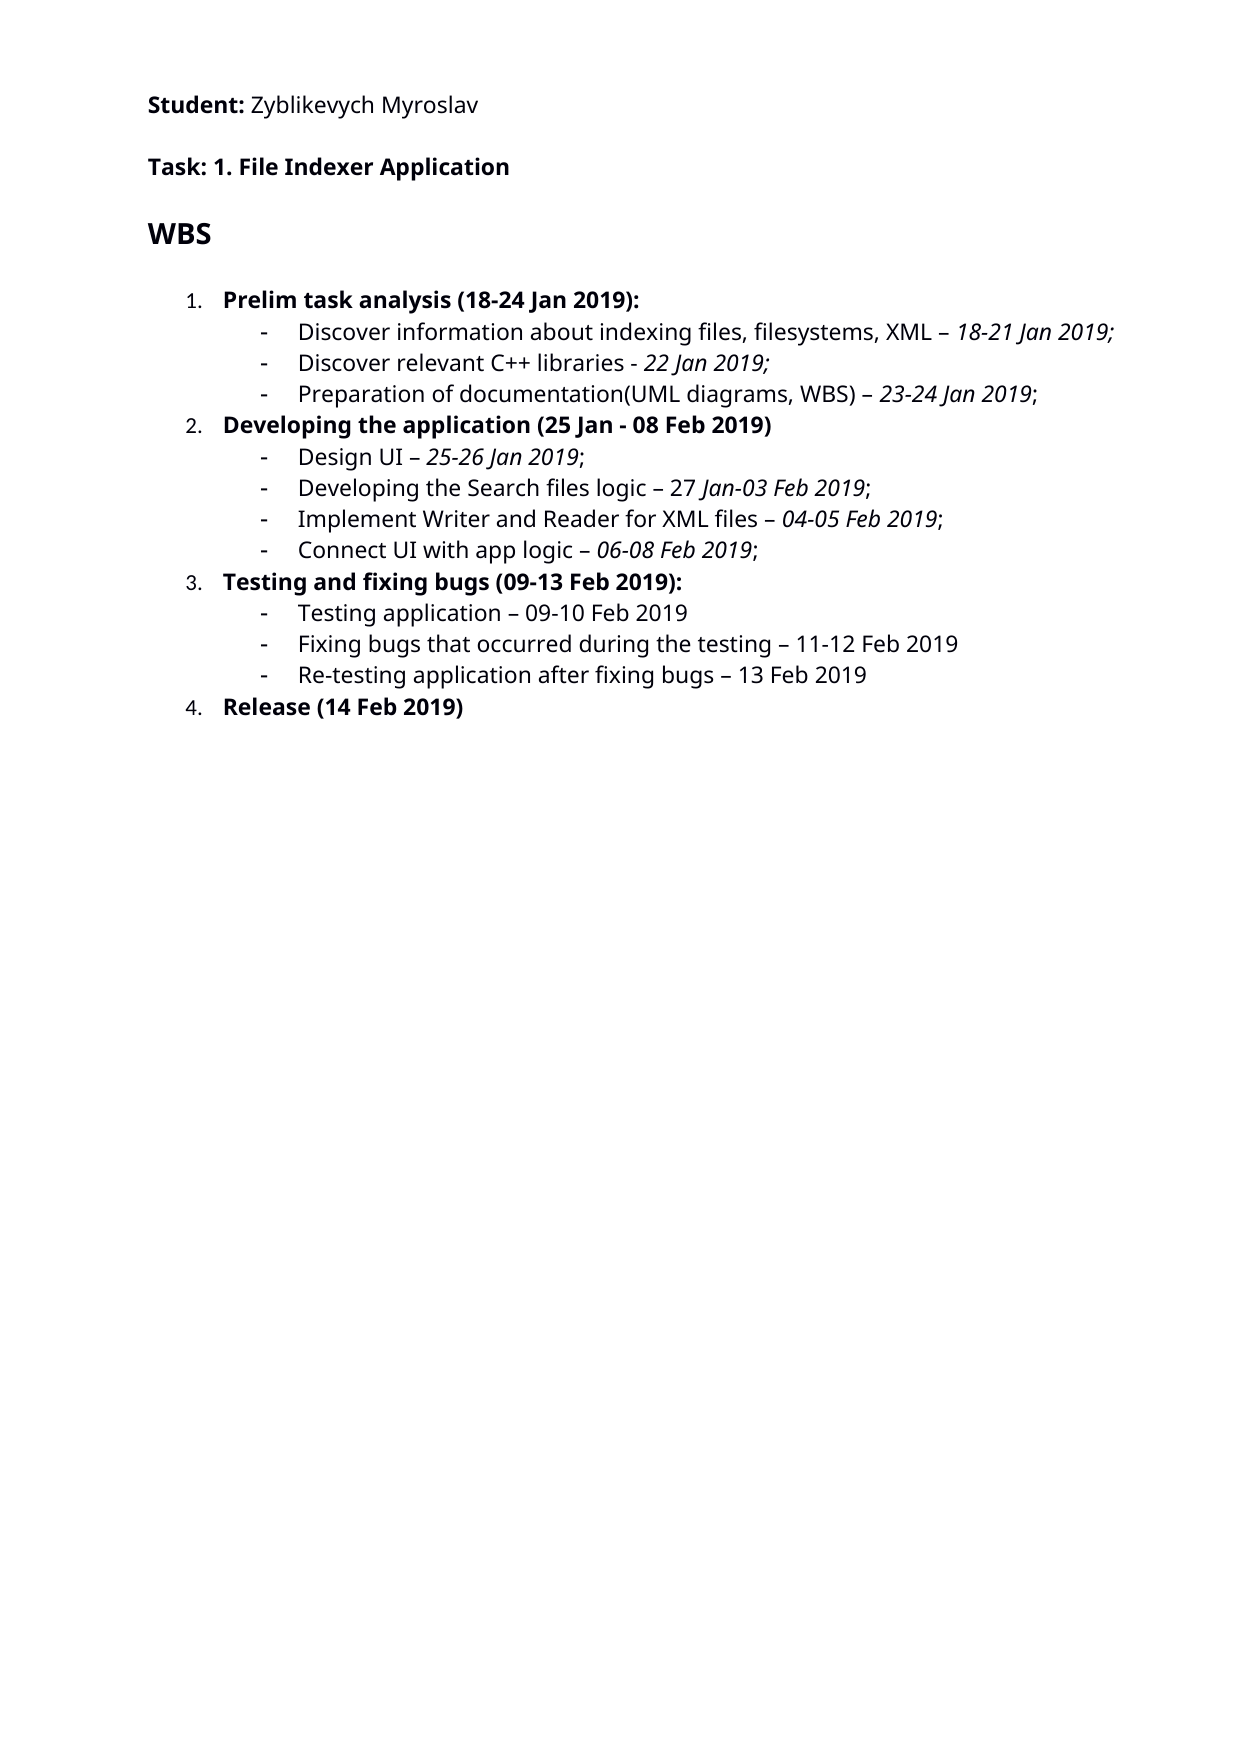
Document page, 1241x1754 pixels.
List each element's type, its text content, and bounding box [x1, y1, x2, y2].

list Implement Writer and Reader for XML files – 04-05 Feb 2019; [260, 503, 1152, 534]
list Developing the Search files logic – 27 Jan-03 Feb 2019; [260, 472, 1152, 503]
list Preparation of documentation(UML diagrams, WBS) – 23-24 Jan 2019; [260, 378, 1152, 409]
text WBS [148, 213, 1152, 253]
list Prelim task analysis (18-24 Jan 2019): [185, 284, 1152, 316]
text Task: 1. File Indexer Application [148, 151, 1152, 182]
list Release (14 Feb 2019) [185, 691, 1152, 722]
list Re-testing application after fixing bugs – 13 Feb 2019 [260, 659, 1152, 691]
list Discover information about indexing files, filesystems, XML – 18-21 Jan 2019; [260, 316, 1152, 347]
list Connect UI with app logic – 06-08 Feb 2019; [260, 534, 1152, 566]
list Testing application – 09-10 Feb 2019 [260, 597, 1152, 628]
list Developing the application (25 Jan - 08 Feb 2019) [185, 409, 1152, 441]
text Student: Zyblikevych Myroslav [148, 88, 1152, 120]
list Fixing bugs that occurred during the testing – 11-12 Feb 2019 [260, 628, 1152, 659]
list Discover relevant C++ libraries - 22 Jan 2019; [260, 347, 1152, 378]
list Design UI – 25-26 Jan 2019; [260, 441, 1152, 472]
list Testing and fixing bugs (09-13 Feb 2019): [185, 566, 1152, 597]
